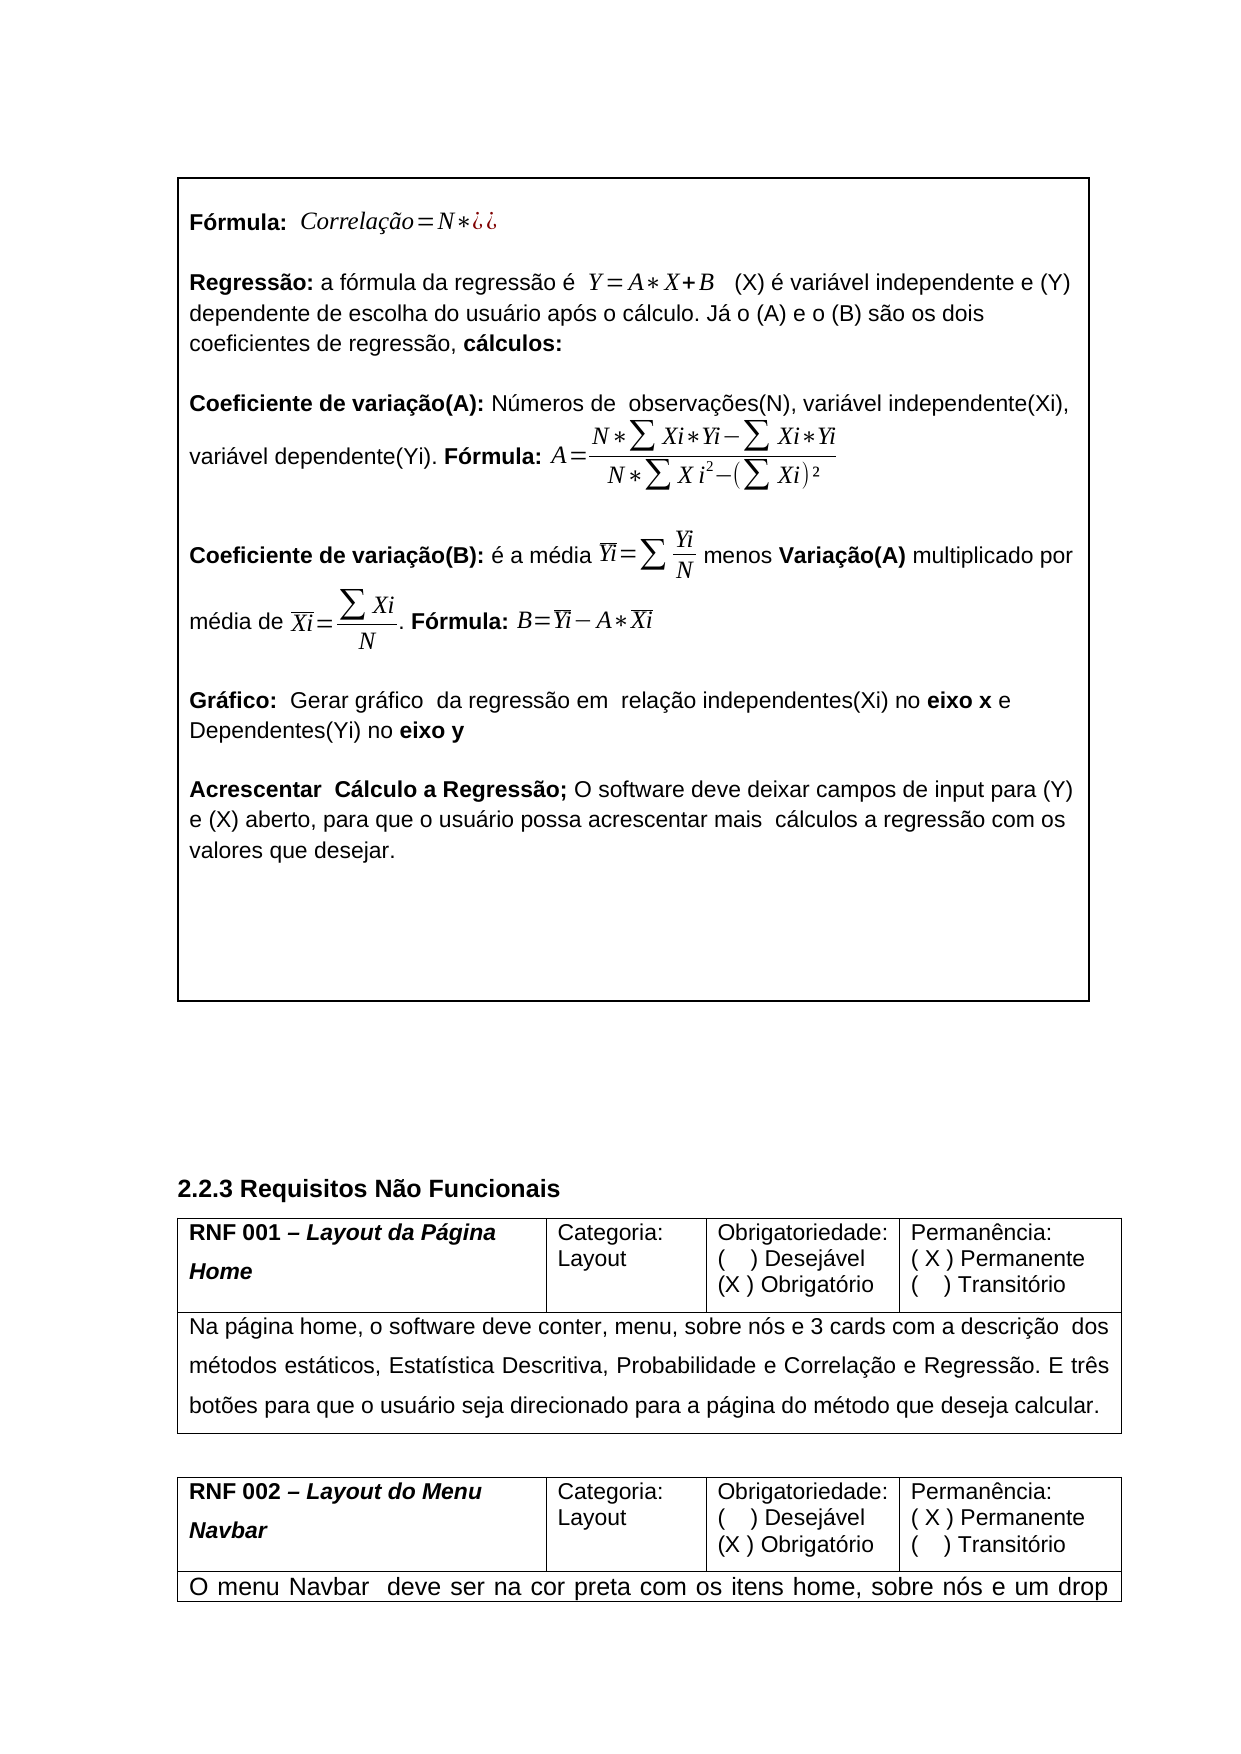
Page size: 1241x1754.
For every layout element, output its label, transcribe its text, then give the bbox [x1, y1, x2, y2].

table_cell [178, 1572, 1121, 1601]
table_header Permanência: ( X ) Permanente ( ) Transitório [900, 1219, 1121, 1312]
table_header Categoria: Layout [547, 1219, 706, 1312]
table_cell Na página home, o software deve conter, menu, sobre nós e 3 cards com a descrição dos métodos estáticos, Estatística Descritiva, Probabilidade e Correlação e Regressão. E três botões para que o usuário seja direcionado para a página do método que deseja calcular. [178, 1313, 1121, 1433]
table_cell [179, 179, 1088, 1000]
table_header RNF 002 – Layout do Menu Navbar [178, 1478, 546, 1571]
text 2.2.3 Requisitos Não Funcionais [177, 1174, 1122, 1203]
table_header Categoria: Layout [547, 1478, 706, 1571]
table_header Permanência: ( X ) Permanente ( ) Transitório [900, 1478, 1121, 1571]
table_header RNF 001 – Layout da Página Home [178, 1219, 546, 1312]
table_header Obrigatoriedade: ( ) Desejável (X ) Obrigatório [707, 1219, 899, 1312]
table_header Obrigatoriedade: ( ) Desejável (X ) Obrigatório [707, 1478, 899, 1571]
